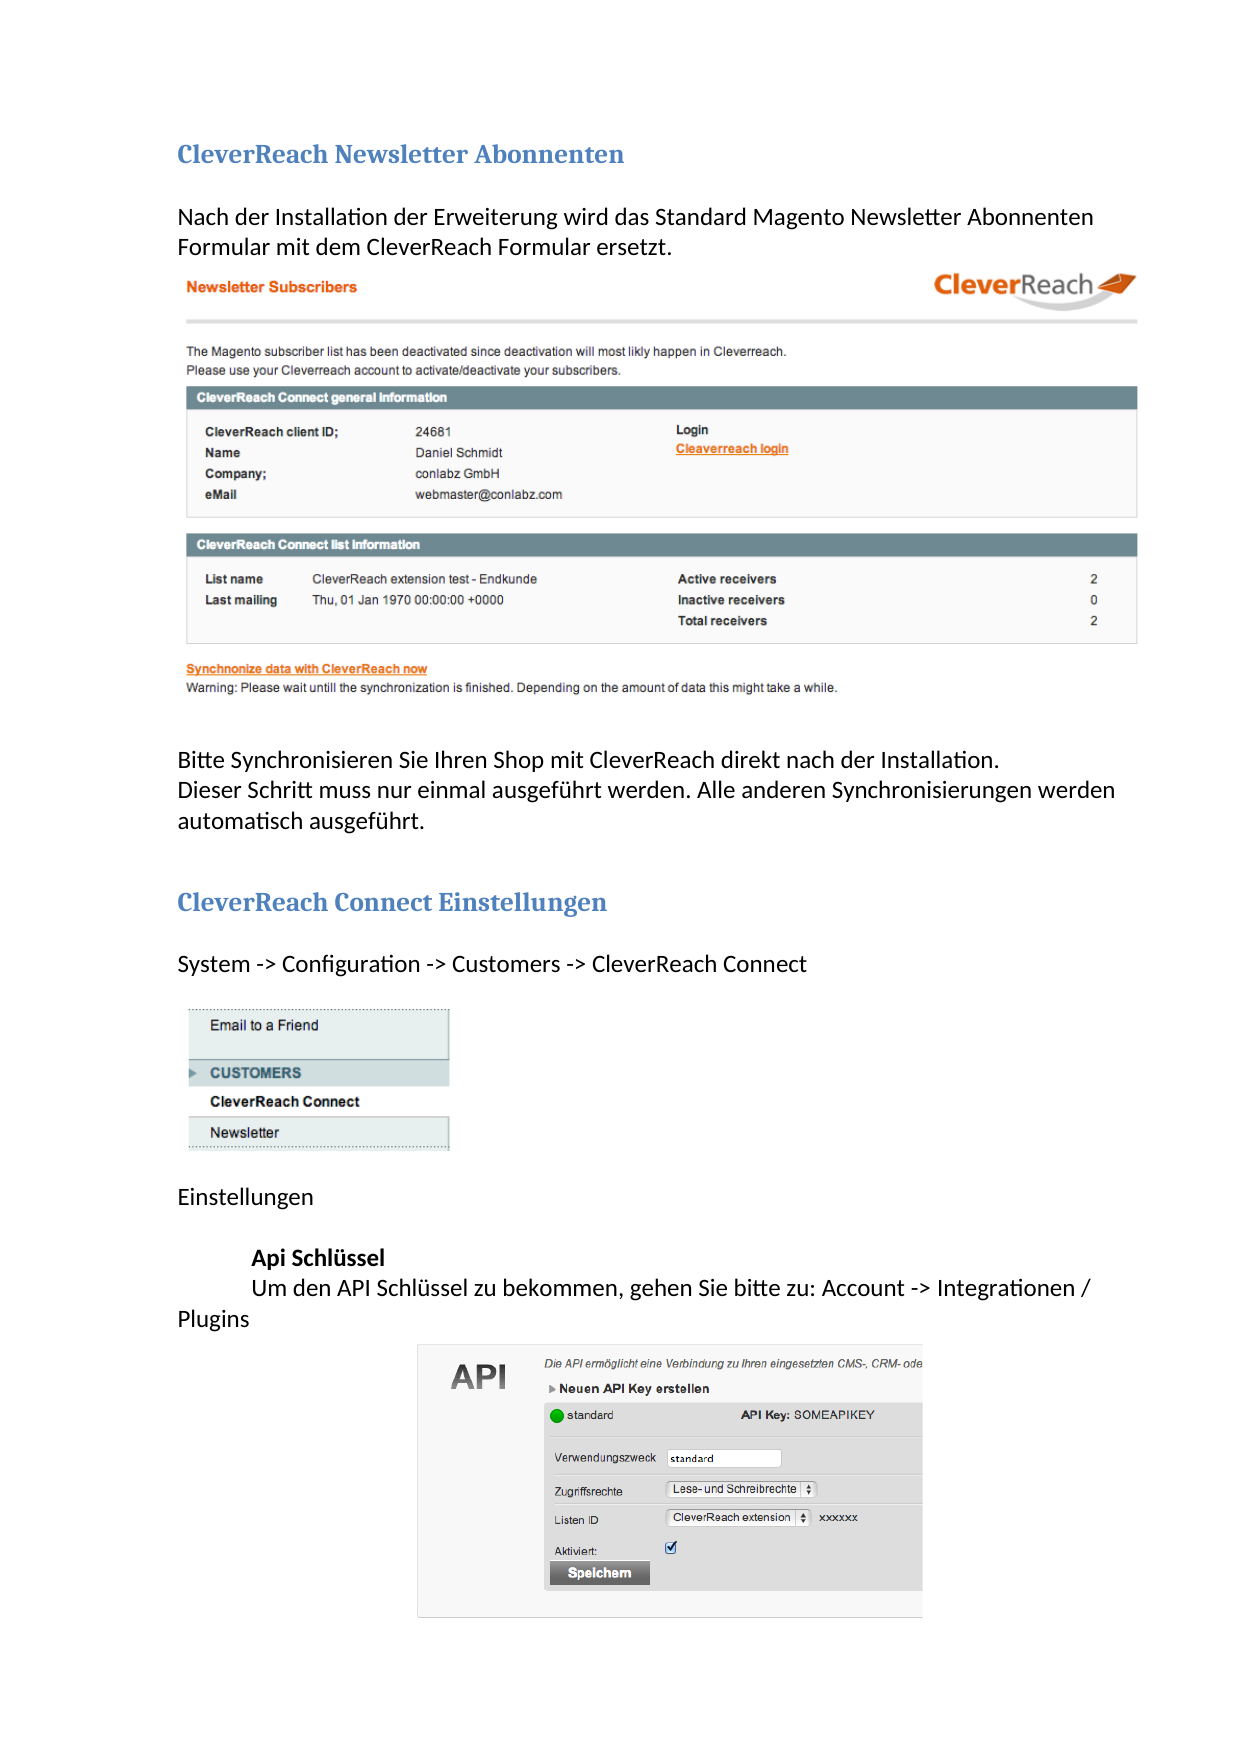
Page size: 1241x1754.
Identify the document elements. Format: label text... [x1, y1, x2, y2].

text Api Schlüssel [177, 1242, 1152, 1272]
text Bitte Synchronisieren Sie Ihren Shop mit CleverReach direkt nach der Installation. [177, 744, 1152, 774]
picture [177, 261, 1152, 714]
subtitle CleverReach Newsletter Abonnenten [177, 139, 1152, 170]
text Um den API Schlüssel zu bekommen, gehen Sie bitte zu: Account -> Integrationen / Plugins [177, 1272, 1152, 1333]
picture [177, 1009, 459, 1151]
text System -> Configuration -> Customers -> CleverReach Connect [177, 948, 1152, 979]
text Einstellungen [177, 1181, 1152, 1211]
picture [406, 1333, 923, 1624]
text Nach der Installation der Erweiterung wird das Standard Magento Newsletter Abonnenten Formular mit dem CleverReach Formular ersetzt. [177, 201, 1152, 261]
subtitle CleverReach Connect Einstellungen [177, 887, 1152, 918]
text Dieser Schritt muss nur einmal ausgeführt werden. Alle anderen Synchronisierungen werden automatisch ausgeführt. [177, 774, 1152, 835]
